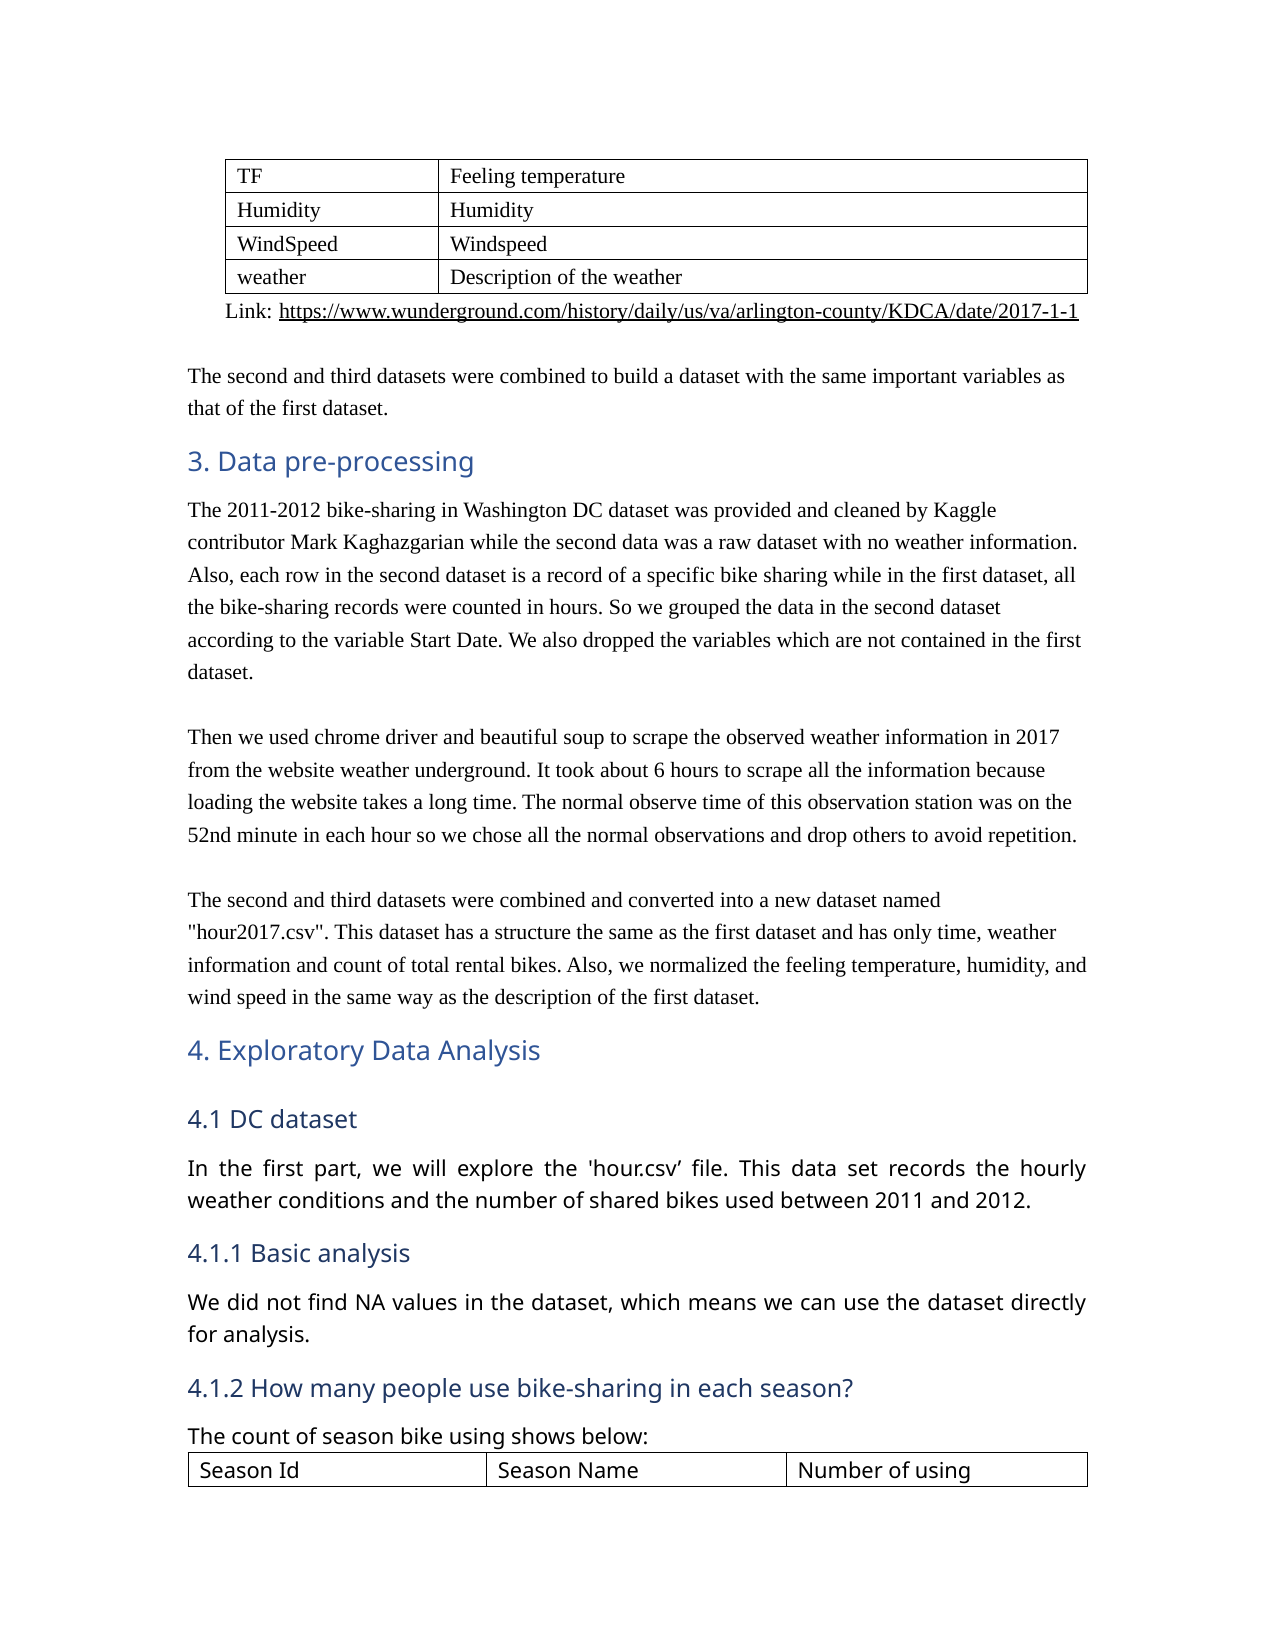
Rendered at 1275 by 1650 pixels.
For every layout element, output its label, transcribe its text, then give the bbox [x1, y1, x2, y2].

text The count of season bike using shows below: [187, 1420, 1087, 1452]
table_cell Windspeed [439, 227, 1087, 259]
table_header Season Name [487, 1453, 786, 1486]
table_header Number of using [787, 1453, 1087, 1486]
table_cell Humidity [226, 193, 438, 226]
list Link: https://www.wunderground.com/history/daily/us/va/arlington-county/KDCA/date/2017-1-1 [225, 294, 1087, 326]
text In the first part, we will explore the 'hour.csv’ file. This data set records the hourly weather conditions and the number of shared bikes used between 2011 and 2012. [187, 1151, 1087, 1216]
text The 2011-2012 bike-sharing in Washington DC dataset was provided and cleaned by Kaggle contributor Mark Kaghazgarian while the second data was a raw dataset with no weather information. Also, each row in the second dataset is a record of a specific bike sharing while in the first dataset, all the bike-sharing records were counted in hours. So we grouped the data in the second dataset according to the variable Start Date. We also dropped the variables which are not contained in the first dataset. [187, 493, 1087, 688]
text The second and third datasets were combined to build a dataset with the same important variables as that of the first dataset. [187, 359, 1087, 424]
subtitle 3. Data pre-processing [187, 428, 1087, 493]
subtitle 4.1.1 Basic analysis [187, 1221, 1087, 1286]
subtitle 4.1 DC dataset [187, 1086, 1087, 1151]
table_cell TF [226, 160, 438, 192]
table_cell WindSpeed [226, 227, 438, 259]
subtitle 4. Exploratory Data Analysis [187, 1017, 1087, 1082]
text We did not find NA values in the dataset, which means we can use the dataset directly for analysis. [187, 1286, 1087, 1351]
table_cell Feeling temperature [439, 160, 1087, 192]
subtitle 4.1.2 How many people use bike-sharing in each season? [187, 1355, 1087, 1420]
table_cell Description of the weather [439, 260, 1087, 293]
table_cell weather [226, 260, 438, 293]
text The second and third datasets were combined and converted into a new dataset named "hour2017.csv". This dataset has a structure the same as the first dataset and has only time, weather information and count of total rental bikes. Also, we normalized the feeling temperature, humidity, and wind speed in the same way as the description of the first dataset. [187, 883, 1087, 1013]
text Then we used chrome driver and beautiful soup to scrape the observed weather information in 2017 from the website weather underground. It took about 6 hours to scrape all the information because loading the website takes a long time. The normal observe time of this observation station was on the 52nd minute in each hour so we chose all the normal observations and drop others to avoid repetition. [187, 721, 1087, 851]
table_cell Humidity [439, 193, 1087, 226]
table_header Season Id [189, 1453, 486, 1486]
